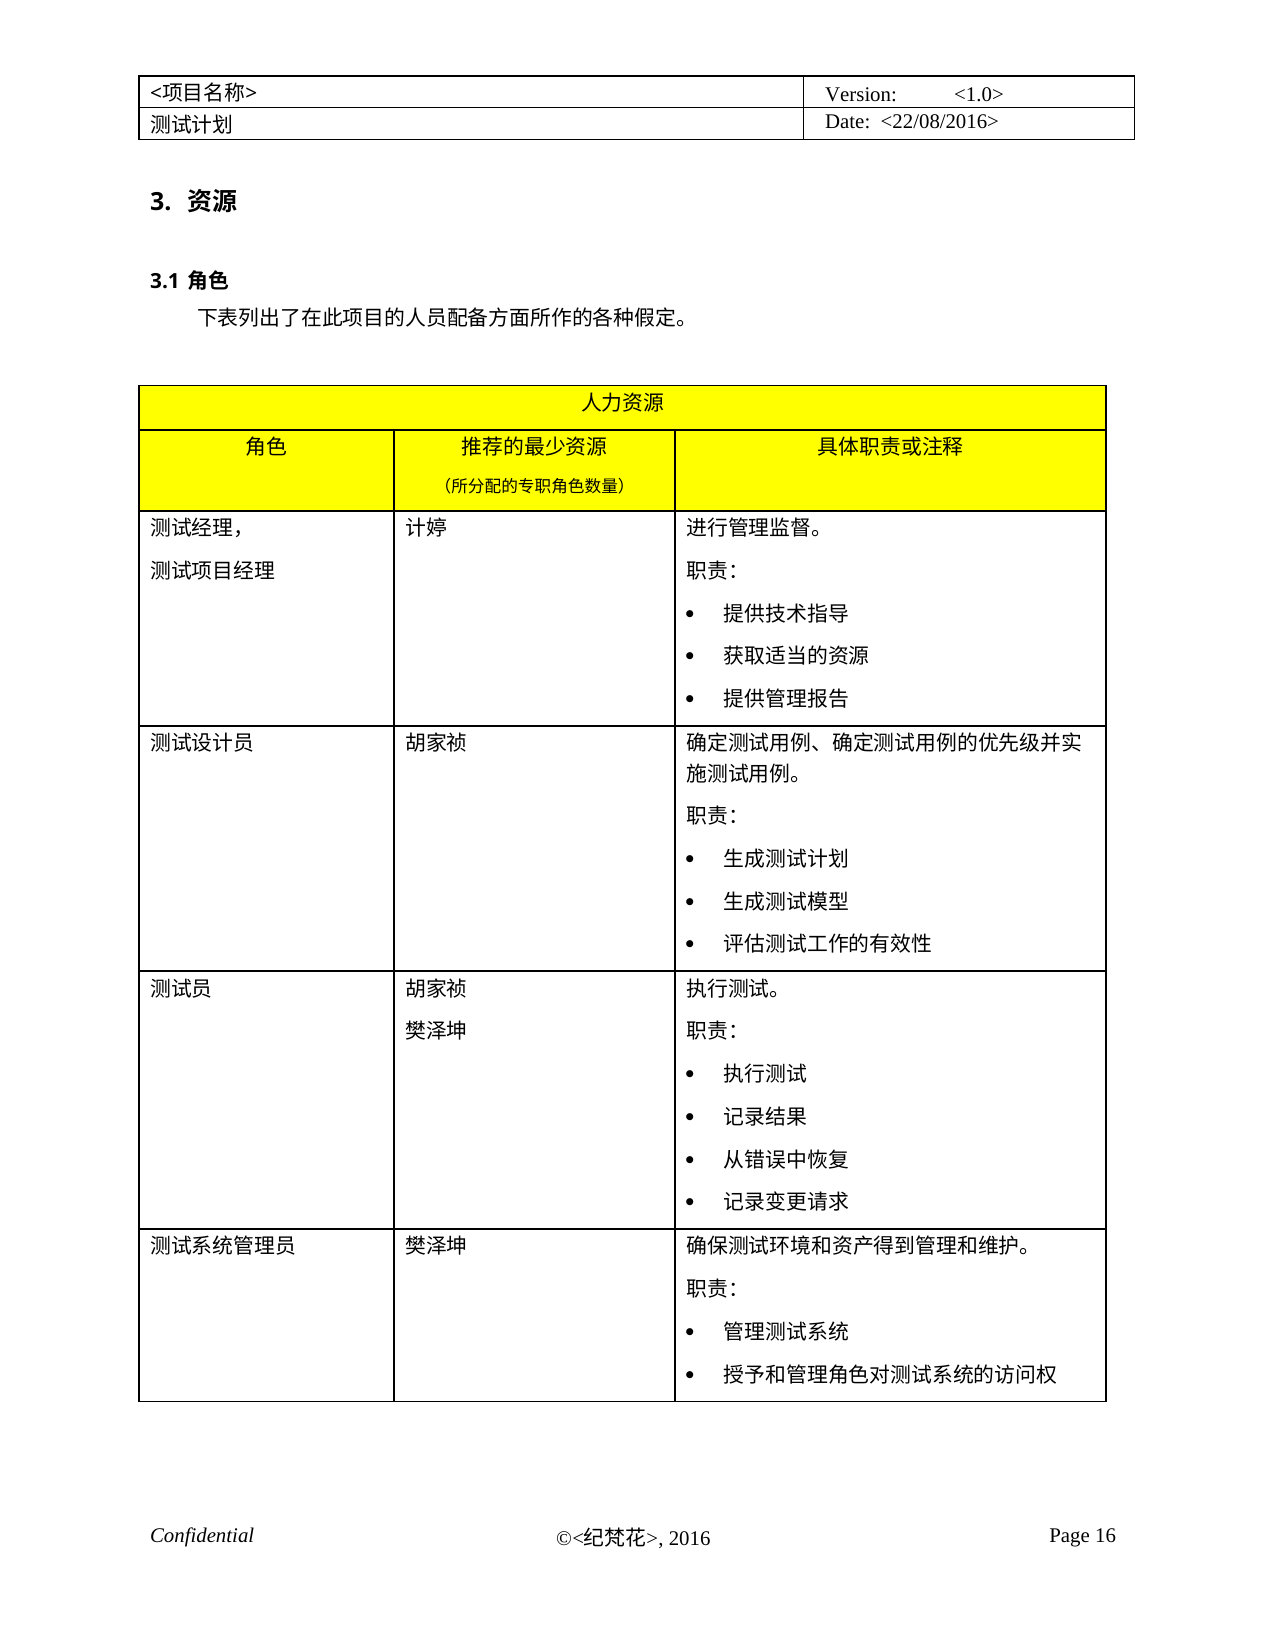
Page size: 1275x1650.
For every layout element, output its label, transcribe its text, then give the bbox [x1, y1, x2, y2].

table_cell 樊泽坤 [395, 1230, 674, 1401]
table_cell 具体职责或注释 [676, 431, 1105, 510]
table_cell 测试设计员 [140, 727, 393, 970]
table_cell 胡家祯 樊泽坤 [395, 972, 674, 1228]
table_cell 进行管理监督。 职责： 提供技术指导 获取适当的资源 提供管理报告 [676, 512, 1105, 725]
table_cell 测试系统管理员 [140, 1230, 393, 1401]
table_header 人力资源 [140, 386, 1105, 429]
table_cell 确定测试用例、确定测试用例的优先级并实施测试用例。 职责： 生成测试计划 生成测试模型 评估测试工作的有效性 [676, 727, 1105, 970]
table_cell 执行测试。 职责： 执行测试 记录结果 从错误中恢复 记录变更请求 [676, 972, 1105, 1228]
table_cell 测试经理， 测试项目经理 [140, 512, 393, 725]
text 下表列出了在此项目的人员配备方面所作的各种假定。 [150, 301, 1125, 331]
subtitle 角色 [150, 264, 1125, 295]
table_cell 计婷 [395, 512, 674, 725]
subtitle 资源 [150, 181, 1125, 217]
table_cell 测试员 [140, 972, 393, 1228]
table_cell 胡家祯 [395, 727, 674, 970]
table_cell 确保测试环境和资产得到管理和维护。 职责： 管理测试系统 授予和管理角色对测试系统的访问权 [676, 1230, 1105, 1401]
table_cell 推荐的最少资源 （所分配的专职角色数量） [395, 431, 674, 510]
table_cell 角色 [140, 431, 393, 510]
